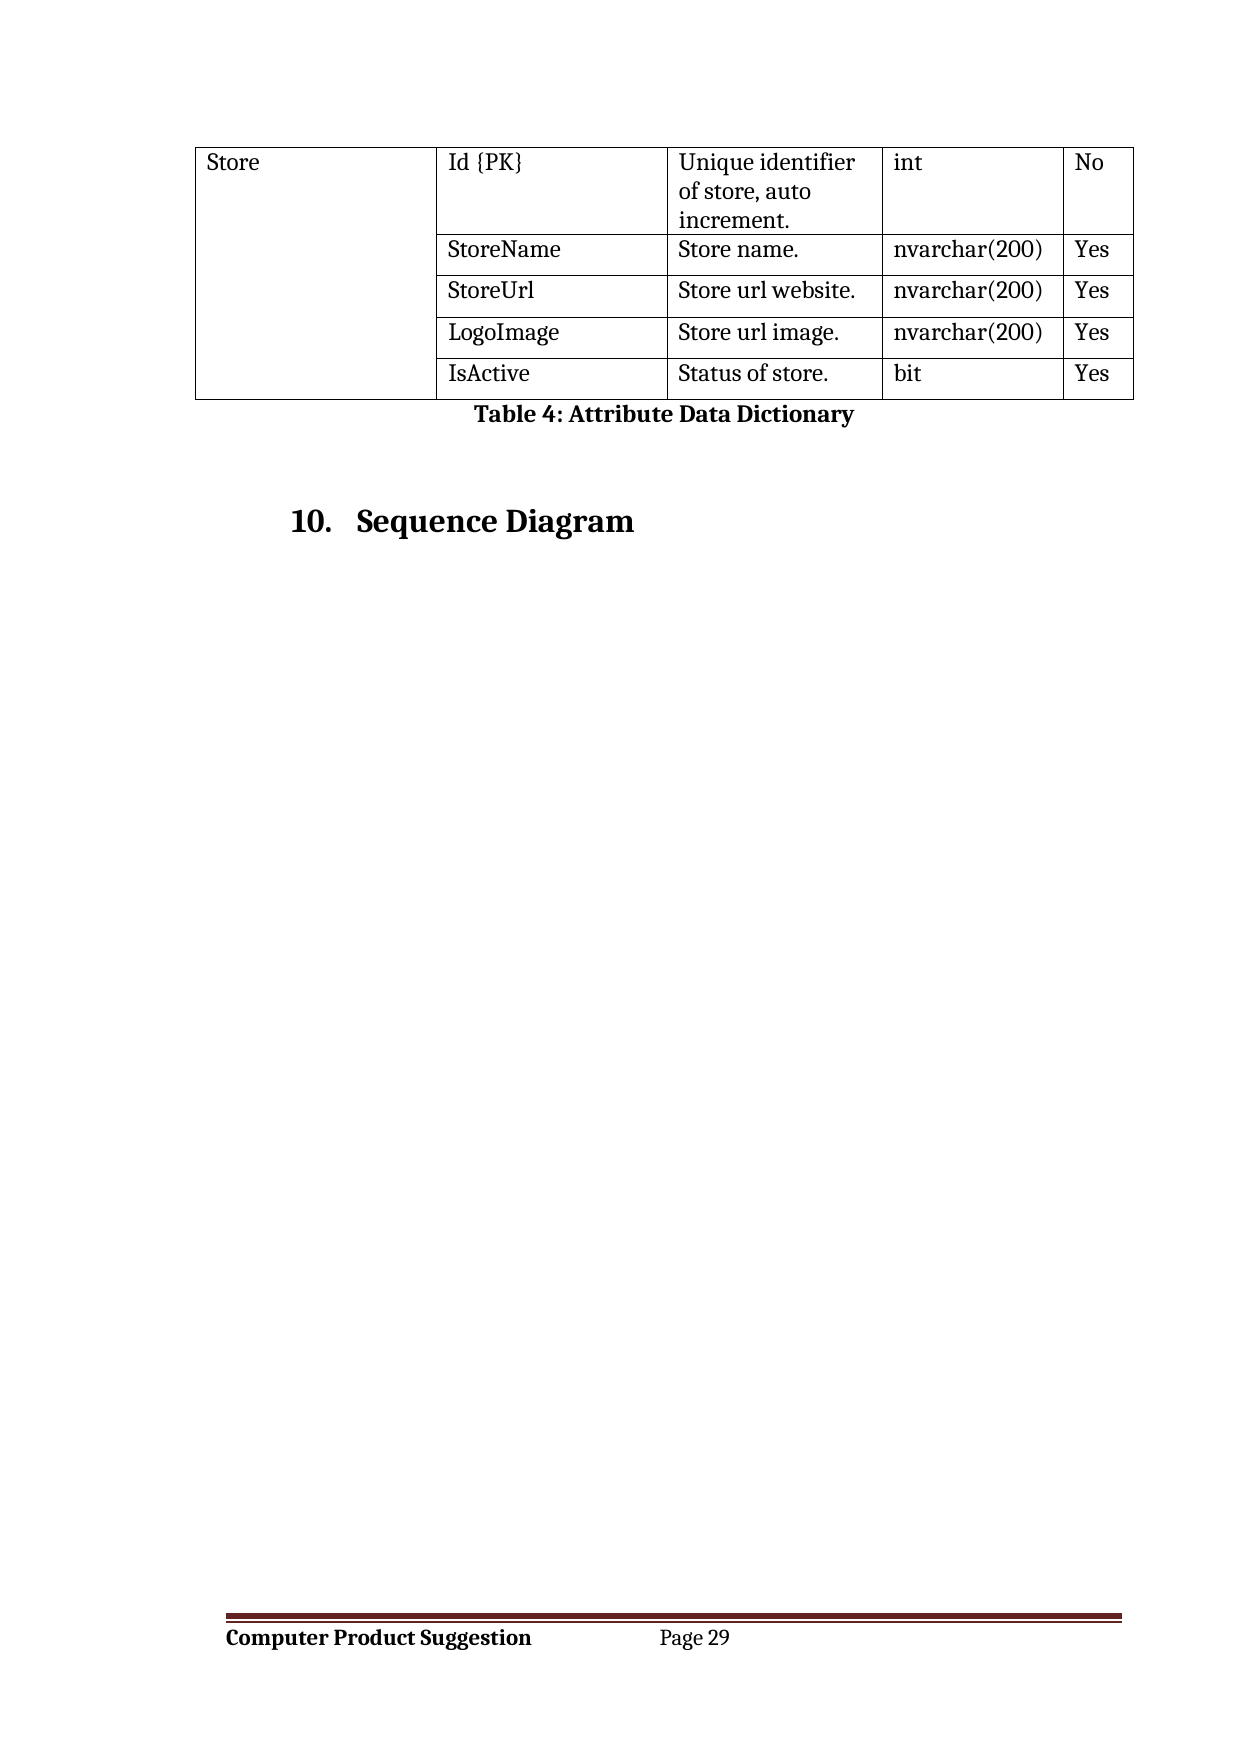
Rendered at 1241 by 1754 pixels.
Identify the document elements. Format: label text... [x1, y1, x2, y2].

table_cell StoreName [437, 235, 667, 275]
table_cell Id {PK} [437, 148, 667, 234]
table_cell nvarchar(200) [883, 318, 1063, 358]
table_cell StoreUrl [437, 276, 667, 317]
table_cell bit [883, 359, 1063, 399]
table_cell nvarchar(200) [883, 276, 1063, 317]
table_cell nvarchar(200) [883, 235, 1063, 275]
table_cell LogoImage [437, 318, 667, 358]
table_cell Store [196, 148, 436, 399]
table_cell Yes [1064, 235, 1133, 275]
table_cell Status of store. [668, 359, 882, 399]
table_cell Store name. [668, 235, 882, 275]
table_cell Unique identifier of store, auto increment. [668, 148, 882, 234]
table_cell No [1064, 148, 1133, 234]
table_cell IsActive [437, 359, 667, 399]
table_cell Yes [1064, 276, 1133, 317]
table_cell int [883, 148, 1063, 234]
text Table 4: Attribute Data Dictionary [207, 400, 1122, 429]
subtitle Sequence Diagram [291, 502, 1122, 541]
table_cell Store url image. [668, 318, 882, 358]
table_cell Store url website. [668, 276, 882, 317]
table_cell Yes [1064, 318, 1133, 358]
table_cell Yes [1064, 359, 1133, 399]
